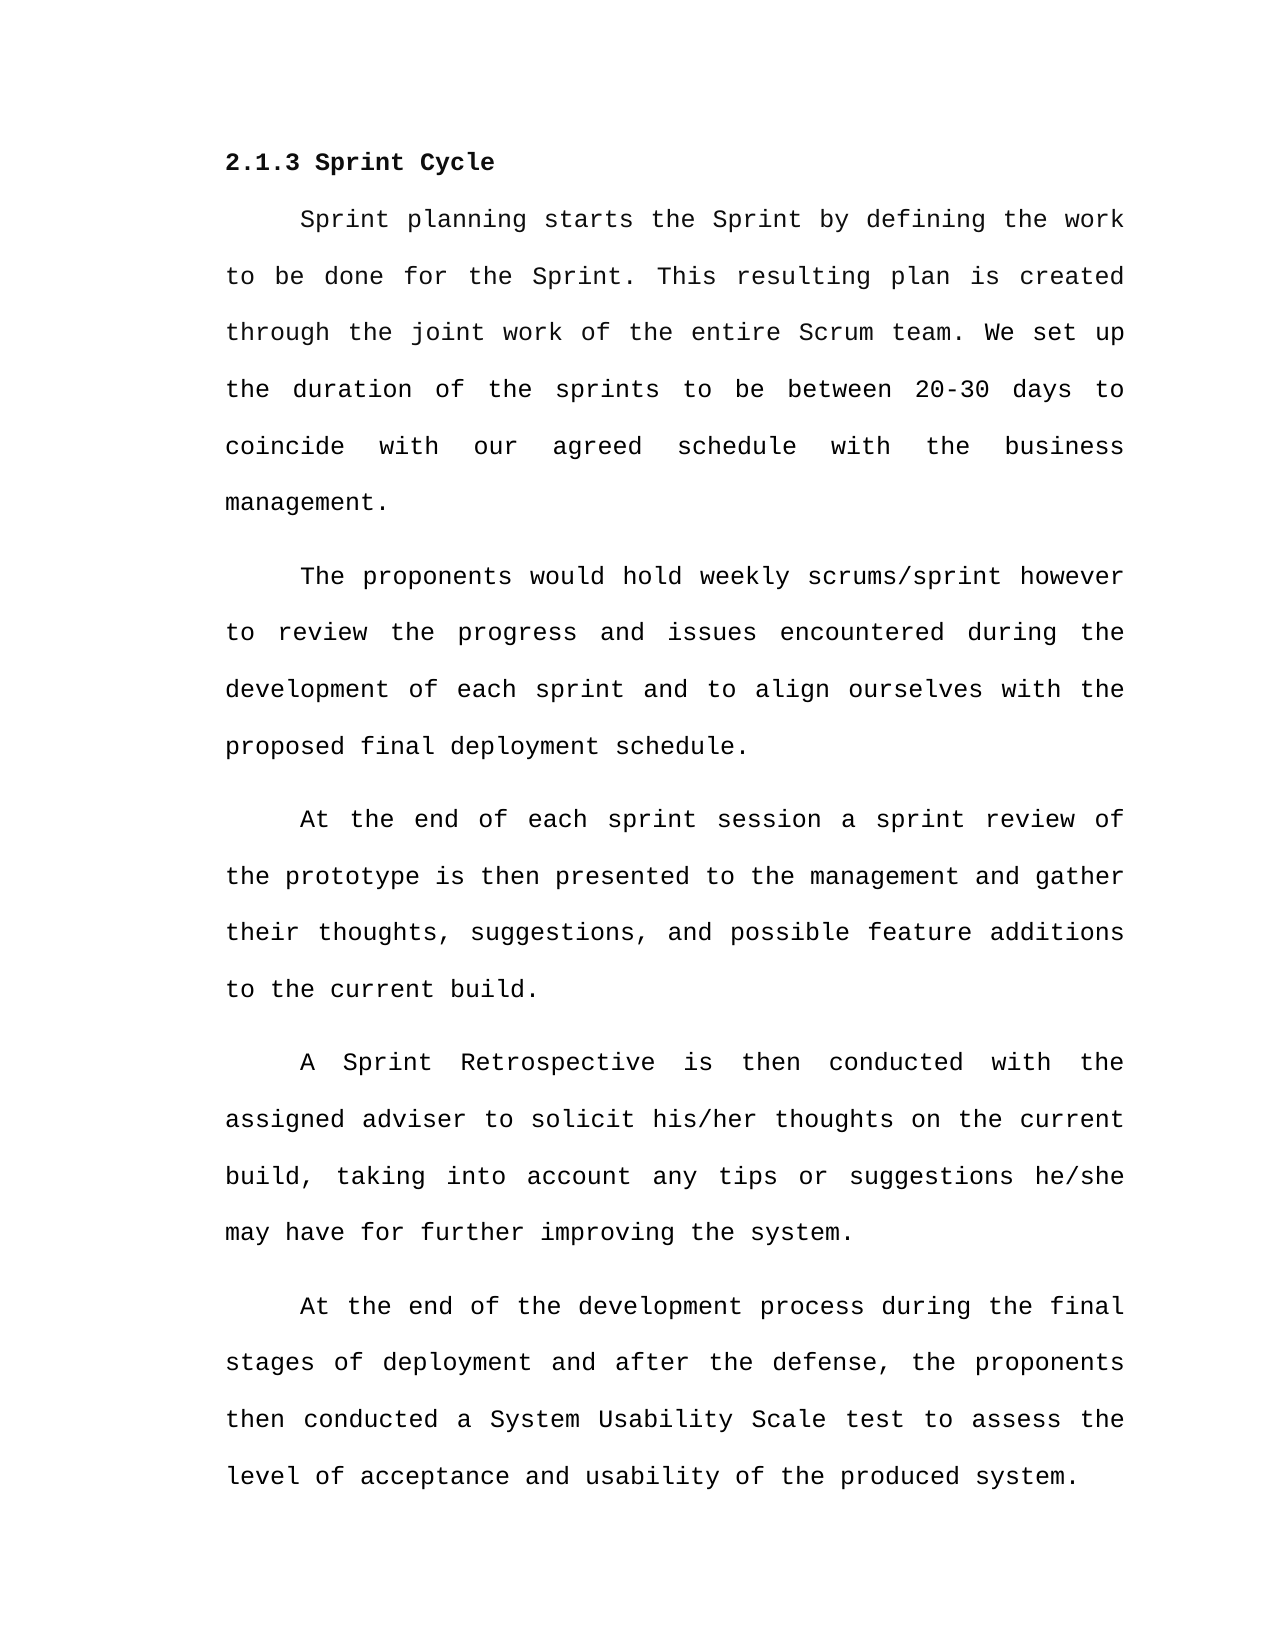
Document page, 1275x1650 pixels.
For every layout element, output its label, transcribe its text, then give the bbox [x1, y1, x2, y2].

text A Sprint Retrospective is then conducted with the assigned adviser to solicit his/her thoughts on the current build, taking into account any tips or suggestions he/she may have for further improving the system. [225, 1050, 1125, 1248]
text At the end of the development process during the final stages of deployment and after the defense, the proponents then conducted a System Usability Scale test to assess the level of acceptance and usability of the produced system. [225, 1293, 1125, 1492]
text The proponents would hold weekly scrums/sprint however to review the progress and issues encountered during the development of each sprint and to align ourselves with the proposed final deployment schedule. [225, 563, 1125, 762]
text At the end of each sprint session a sprint review of the prototype is then presented to the management and gather their thoughts, suggestions, and possible feature additions to the current build. [225, 807, 1125, 1005]
subtitle 2.1.3 Sprint Cycle [225, 150, 1125, 178]
text Sprint planning starts the Sprint by defining the work to be done for the Sprint. This resulting plan is created through the joint work of the entire Scrum team. We set up the duration of the sprints to be between 20-30 days to coincide with our agreed schedule with the business management. [225, 207, 1125, 518]
